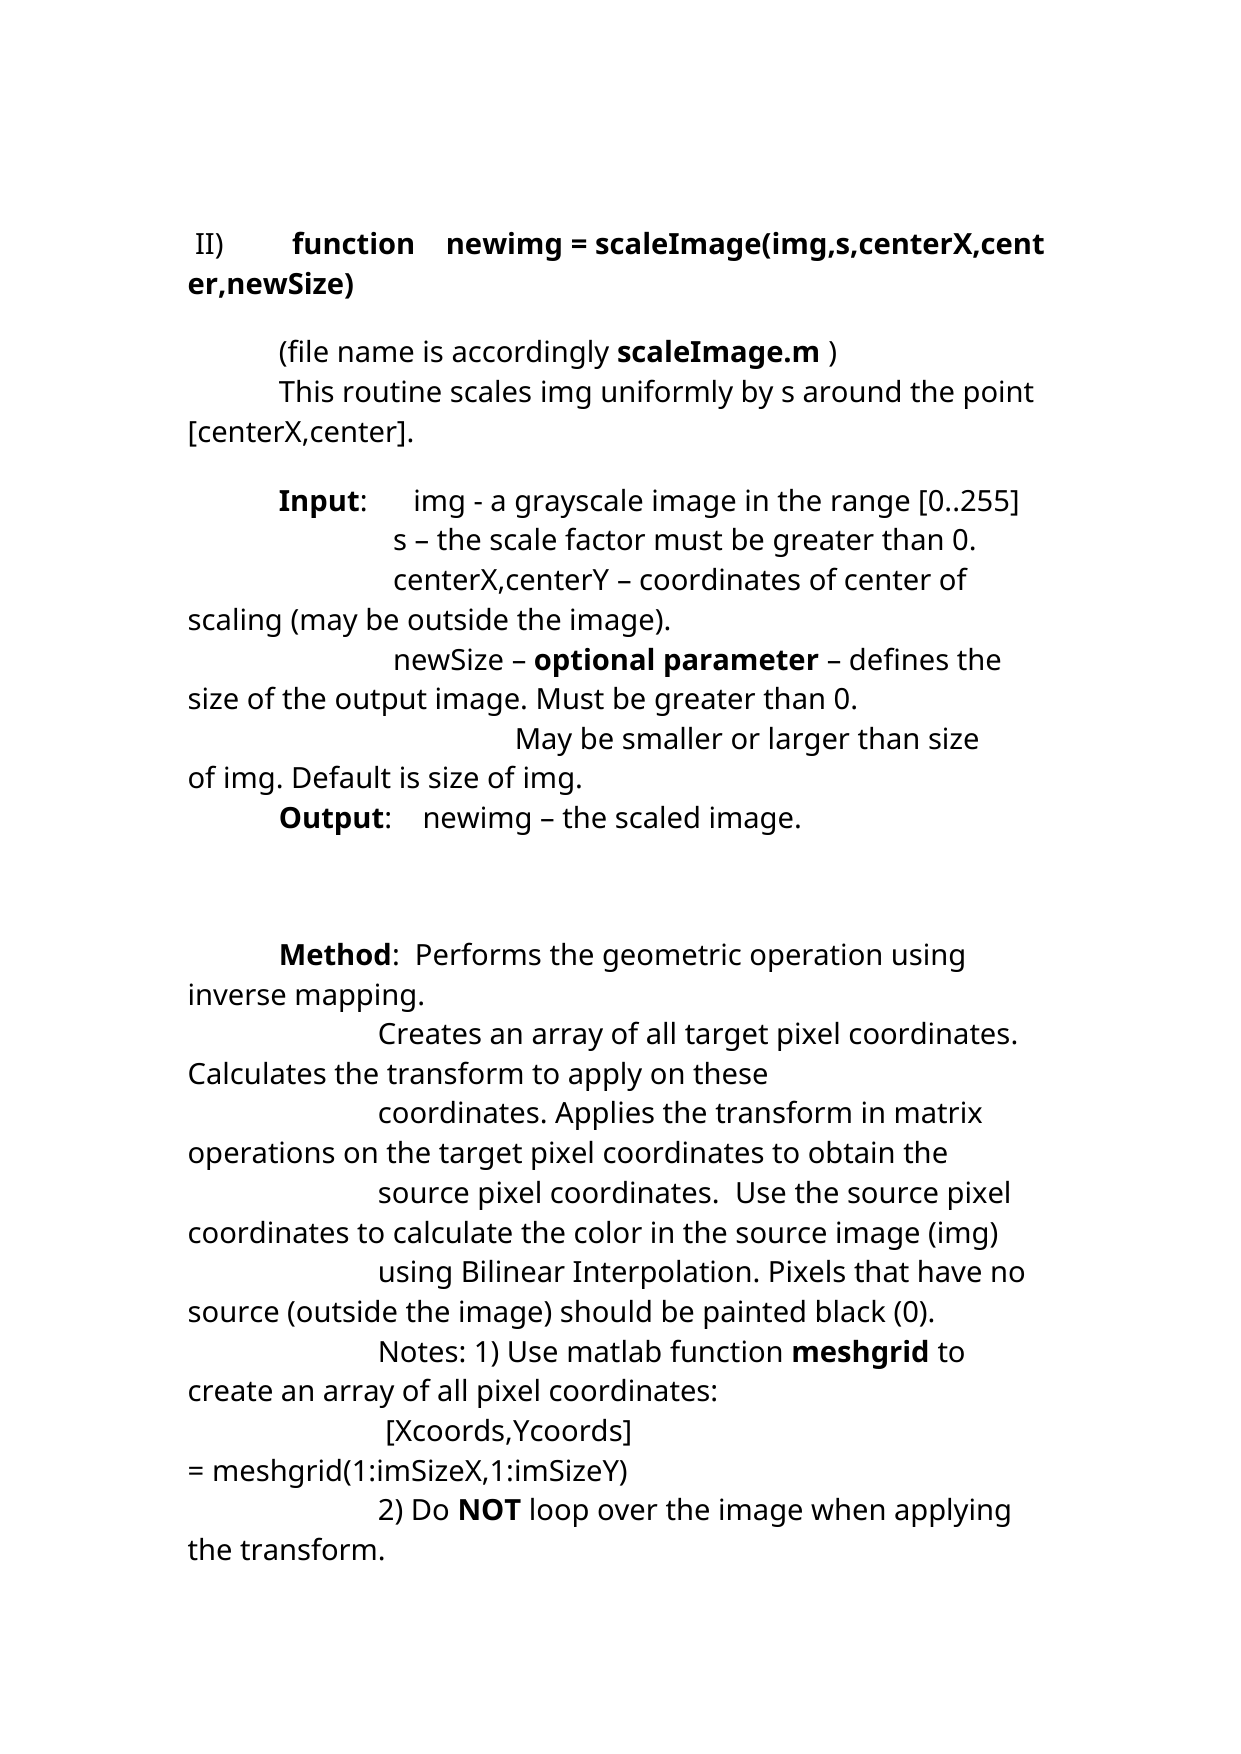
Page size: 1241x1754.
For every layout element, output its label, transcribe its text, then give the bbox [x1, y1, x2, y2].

text Input: img - a grayscale image in the range [0..255] s – the scale factor must be greater than 0. centerX,centerY – coordinates of center of scaling (may be outside the image). newSize – optional parameter – defines the size of the output image. Must be greater than 0. May be smaller or larger than size of img. Default is size of img. Output: newimg – the scaled image. [187, 480, 1053, 905]
text (file name is accordingly scaleImage.m ) This routine scales img uniformly by s around the point [centerX,center]. [187, 332, 1053, 451]
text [187, 150, 1053, 303]
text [187, 934, 1053, 1569]
